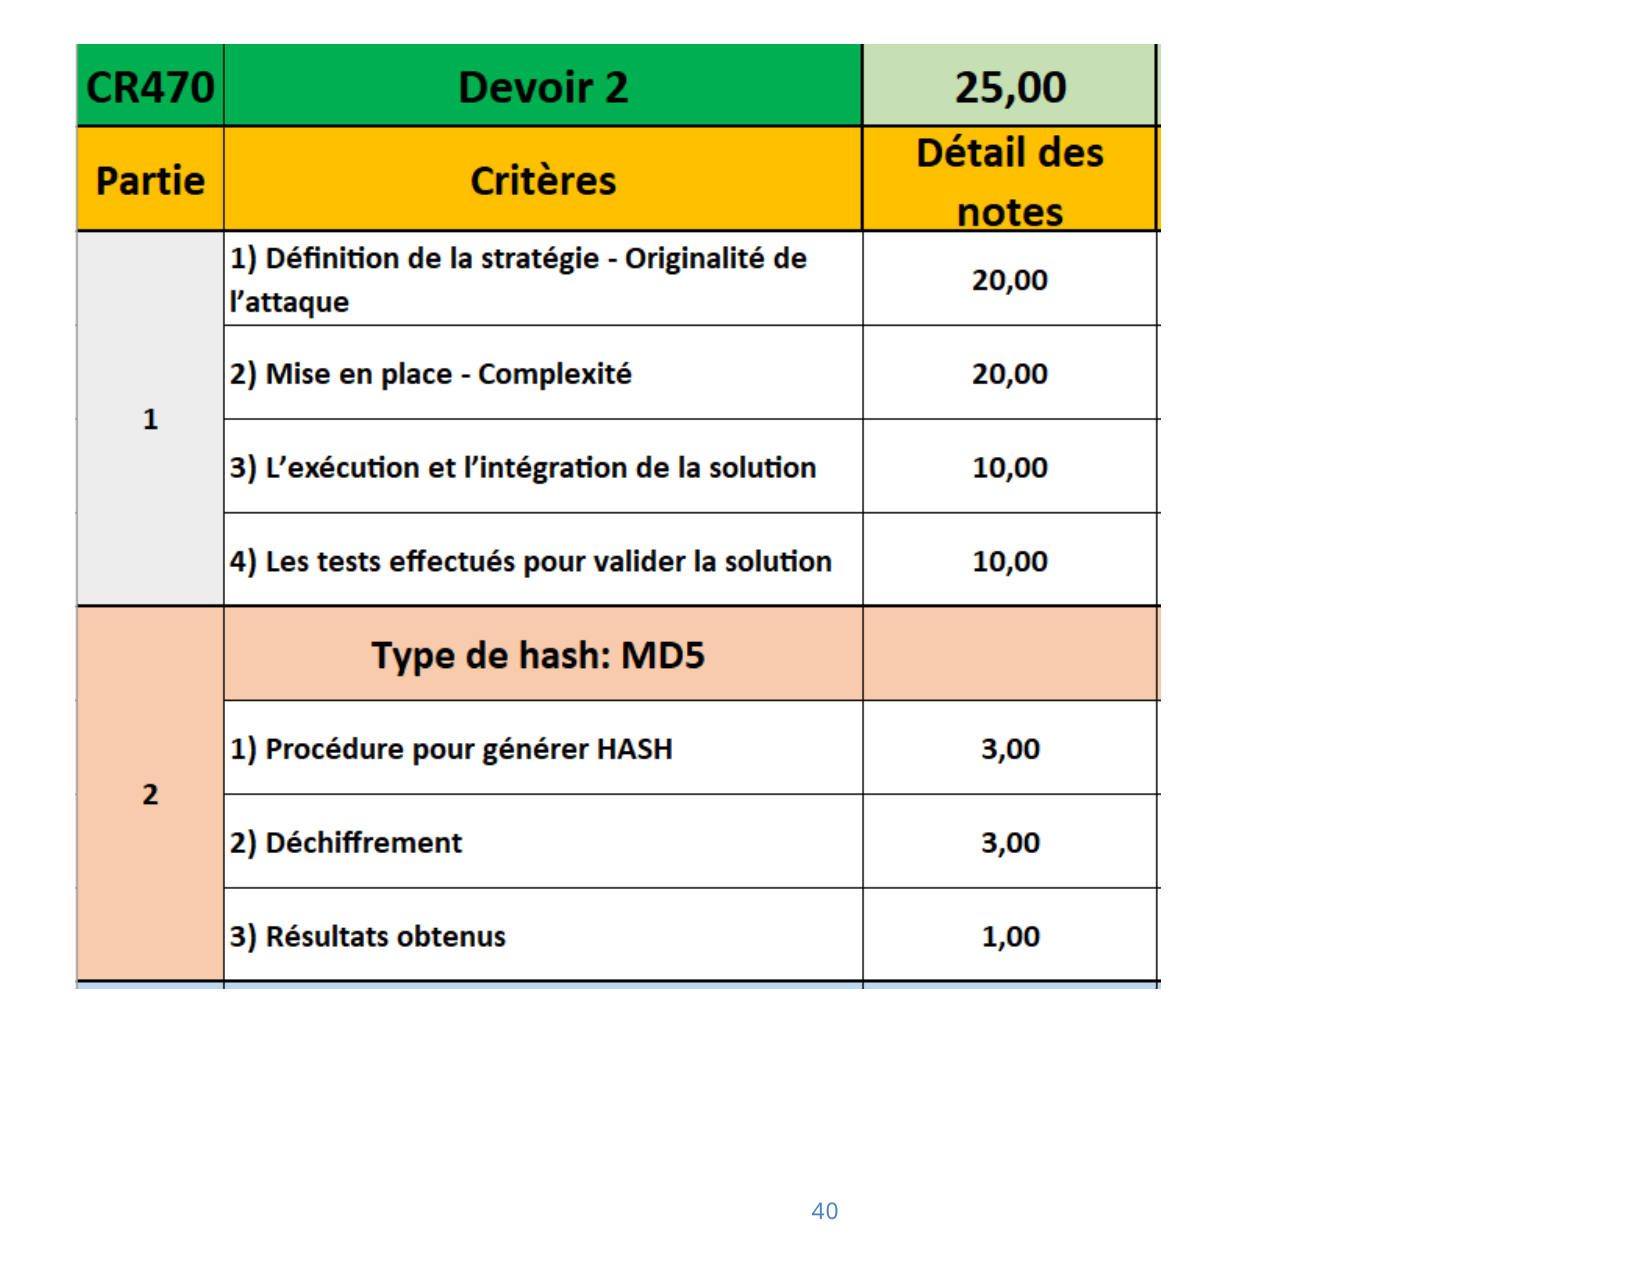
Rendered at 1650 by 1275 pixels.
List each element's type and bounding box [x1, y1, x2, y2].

picture [75, 44, 1161, 989]
